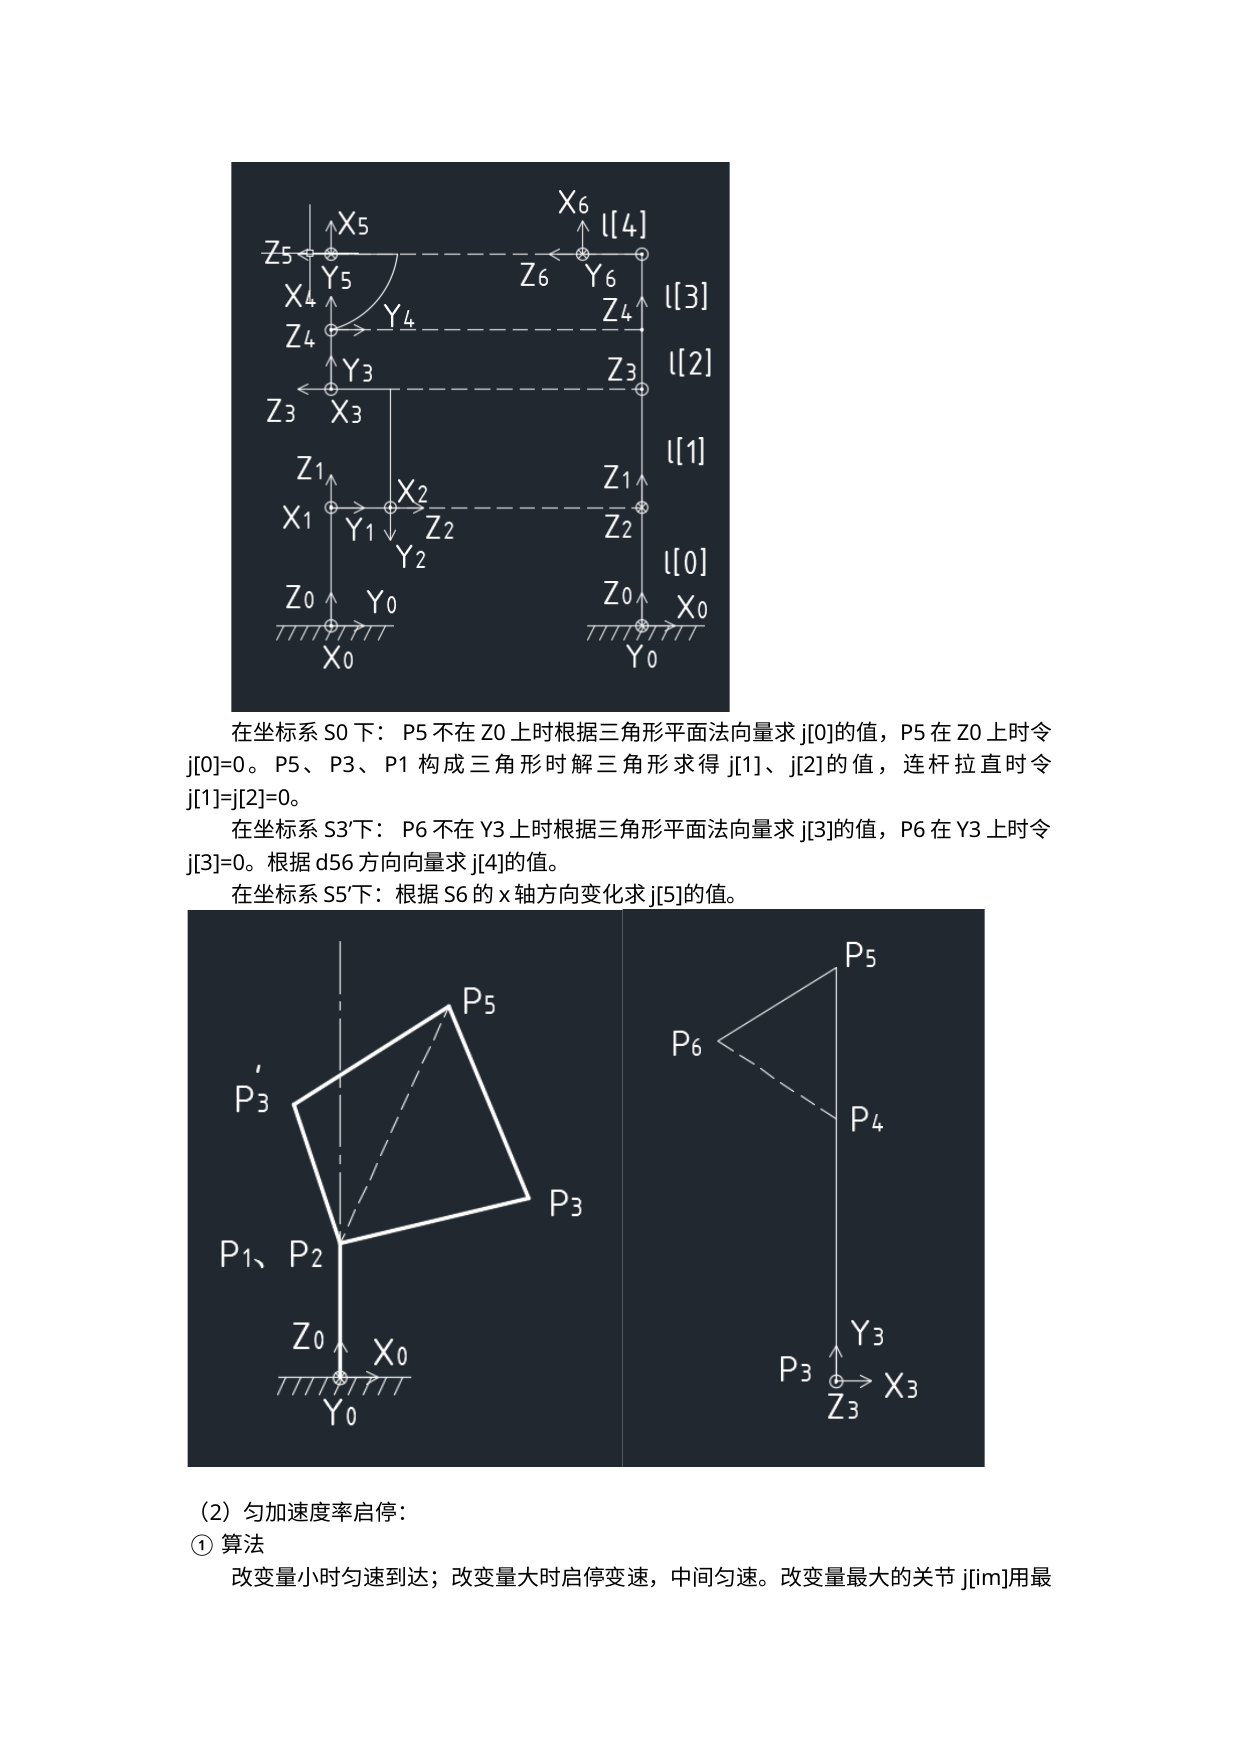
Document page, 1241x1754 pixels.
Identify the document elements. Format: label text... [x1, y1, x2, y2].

list 在坐标系S0下： P5不在Z0上时根据三角形平面法向量求j[0]的值，P5在Z0上时令j[0]=0。P5、P3、P1构成三角形时解三角形求得j[1]、j[2]的值，连杆拉直时令j[1]=j[2]=0。 [187, 714, 1053, 812]
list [187, 1559, 1053, 1592]
list 在坐标系S3’下： P6不在Y3上时根据三角形平面法向量求j[3]的值，P6在Y3上时令j[3]=0。根据d56方向向量求j[4]的值。 [187, 812, 1053, 877]
picture [187, 909, 985, 1467]
list （2）匀加速度率启停： [187, 1494, 1053, 1527]
list ①算法 [187, 1527, 1053, 1559]
list 在坐标系S5’下：根据S6的x轴方向变化求j[5]的值。 [187, 877, 1053, 909]
picture [231, 162, 730, 712]
